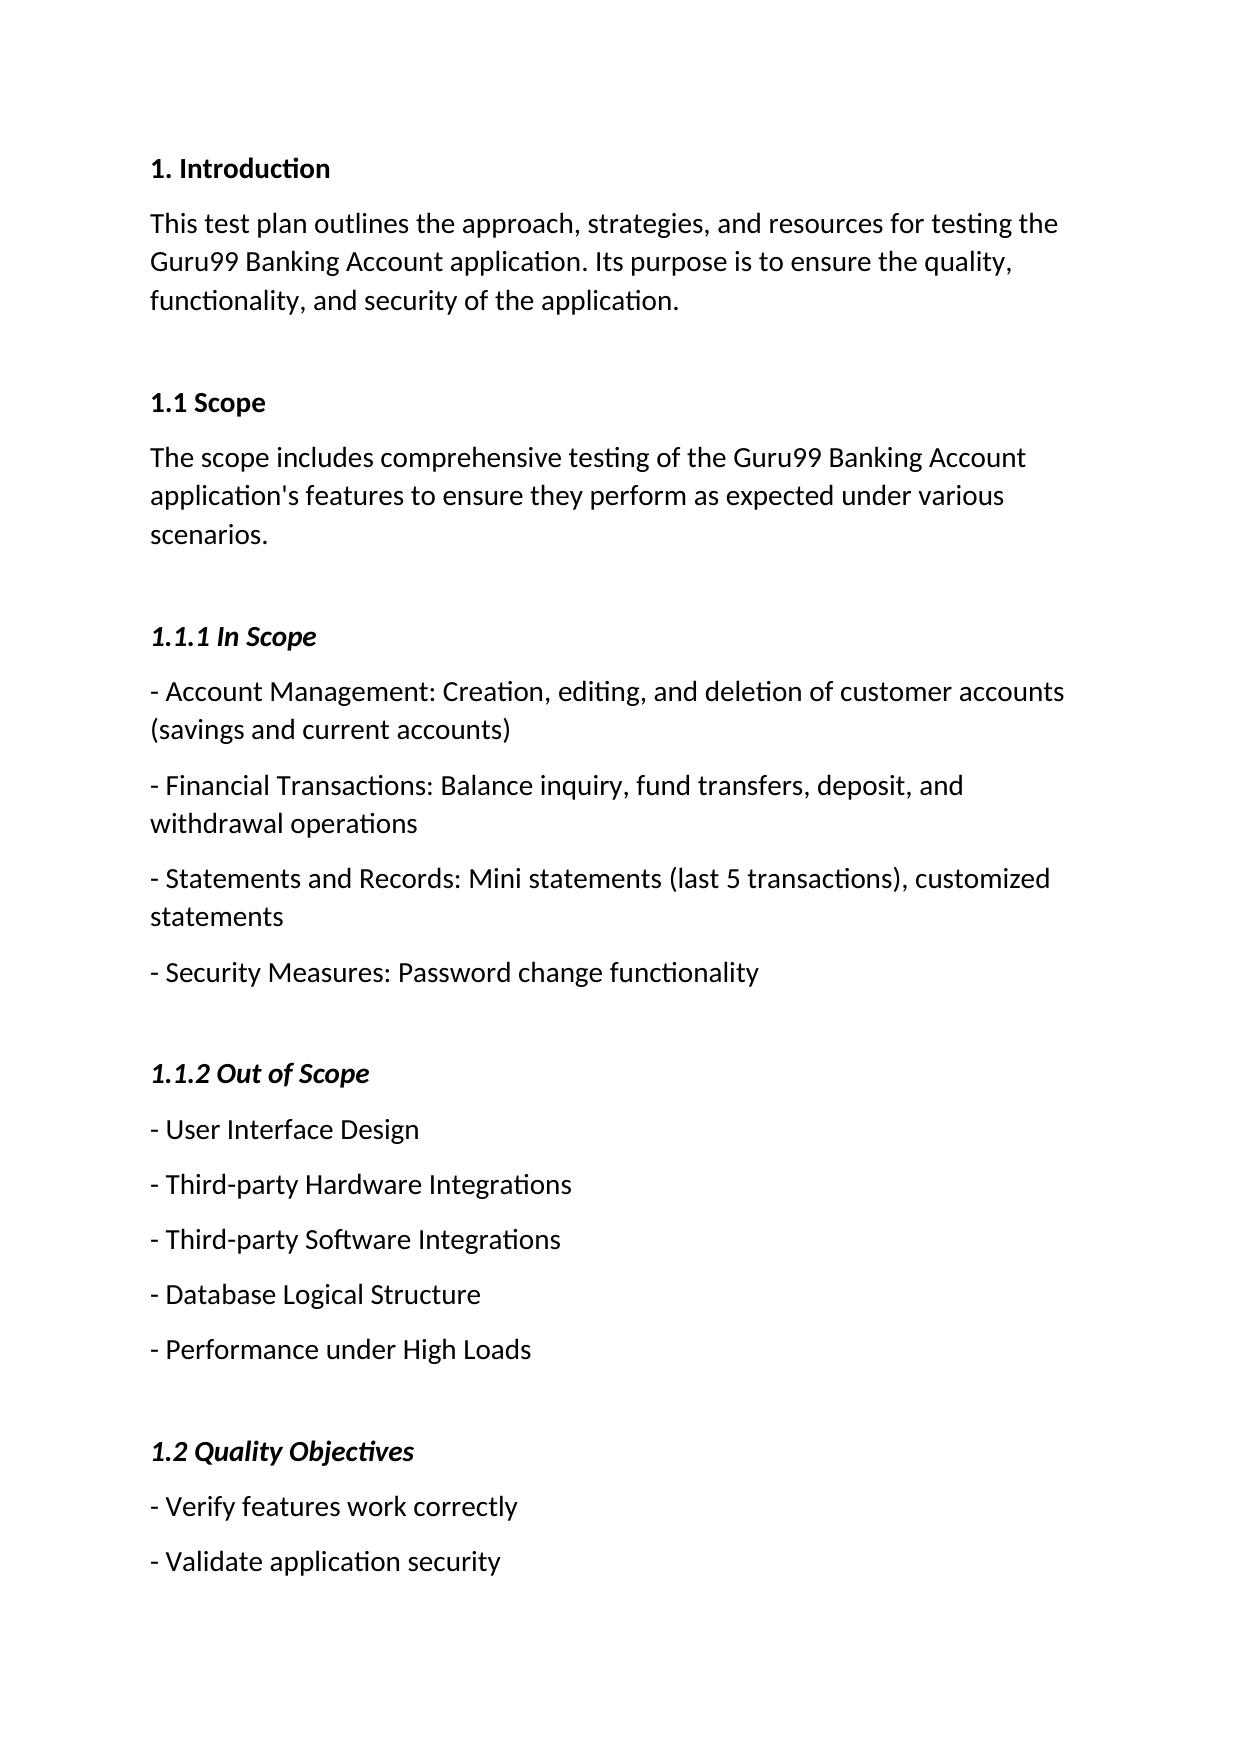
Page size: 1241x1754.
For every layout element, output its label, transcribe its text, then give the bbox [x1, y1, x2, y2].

text - Verify features work correctly [150, 1488, 1090, 1524]
text 1. Introduction [150, 150, 1090, 186]
text - Account Management: Creation, editing, and deletion of customer accounts (savings and current accounts) [150, 673, 1090, 747]
text - Database Logical Structure [150, 1276, 1090, 1312]
text - Financial Transactions: Balance inquiry, fund transfers, deposit, and withdrawal operations [150, 767, 1090, 841]
text - Third-party Software Integrations [150, 1221, 1090, 1257]
text This test plan outlines the approach, strategies, and resources for testing the Guru99 Banking Account application. Its purpose is to ensure the quality, functionality, and security of the application. [150, 205, 1090, 318]
text 1.1 Scope [150, 384, 1090, 419]
text - User Interface Design [150, 1111, 1090, 1146]
text - Validate application security [150, 1543, 1090, 1579]
text 1.1.2 Out of Scope [150, 1056, 1090, 1091]
text 1.2 Quality Objectives [150, 1433, 1090, 1469]
text - Third-party Hardware Integrations [150, 1166, 1090, 1201]
text - Statements and Records: Mini statements (last 5 transactions), customized statements [150, 860, 1090, 934]
text The scope includes comprehensive testing of the Guru99 Banking Account application's features to ensure they perform as expected under various scenarios. [150, 439, 1090, 552]
text 1.1.1 In Scope [150, 618, 1090, 653]
text - Performance under High Loads [150, 1331, 1090, 1367]
text - Security Measures: Password change functionality [150, 954, 1090, 989]
